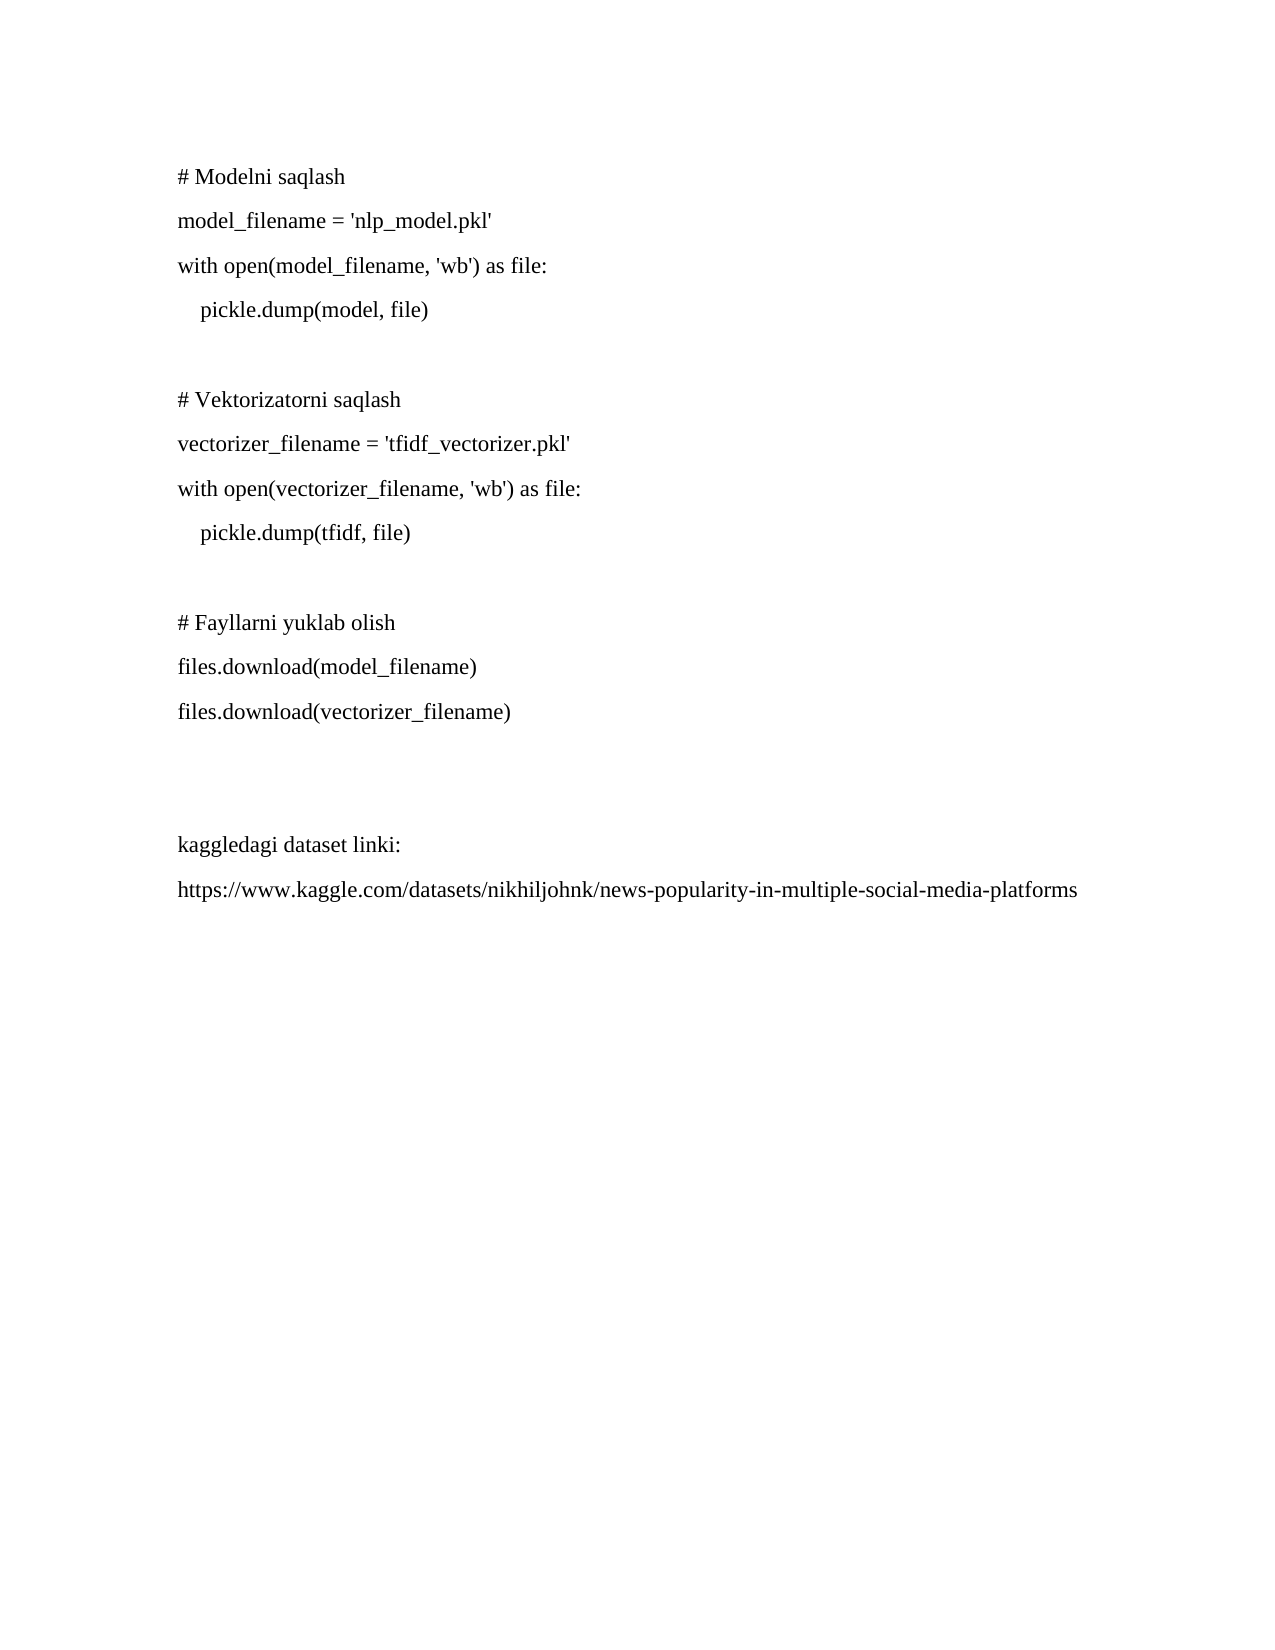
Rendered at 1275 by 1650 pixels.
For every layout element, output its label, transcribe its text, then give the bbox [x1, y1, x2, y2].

text https://www.kaggle.com/datasets/nikhiljohnk/news-popularity-in-multiple-social-media-platforms [177, 876, 1186, 902]
text # Modelni saqlash [177, 163, 1186, 189]
text # Vektorizatorni saqlash [177, 386, 1186, 412]
text pickle.dump(tfidf, file) [177, 519, 1186, 546]
text # Fayllarni yuklab olish [177, 608, 1186, 635]
text model_filename = 'nlp_model.pkl' [177, 207, 1186, 234]
text with open(vectorizer_filename, 'wb') as file: [177, 475, 1186, 501]
text files.download(vectorizer_filename) [177, 698, 1186, 724]
text with open(model_filename, 'wb') as file: [177, 252, 1186, 278]
text files.download(model_filename) [177, 653, 1186, 679]
text pickle.dump(model, file) [177, 296, 1186, 323]
text kaggledagi dataset linki: [177, 831, 1186, 858]
text vectorizer_filename = 'tfidf_vectorizer.pkl' [177, 430, 1186, 457]
